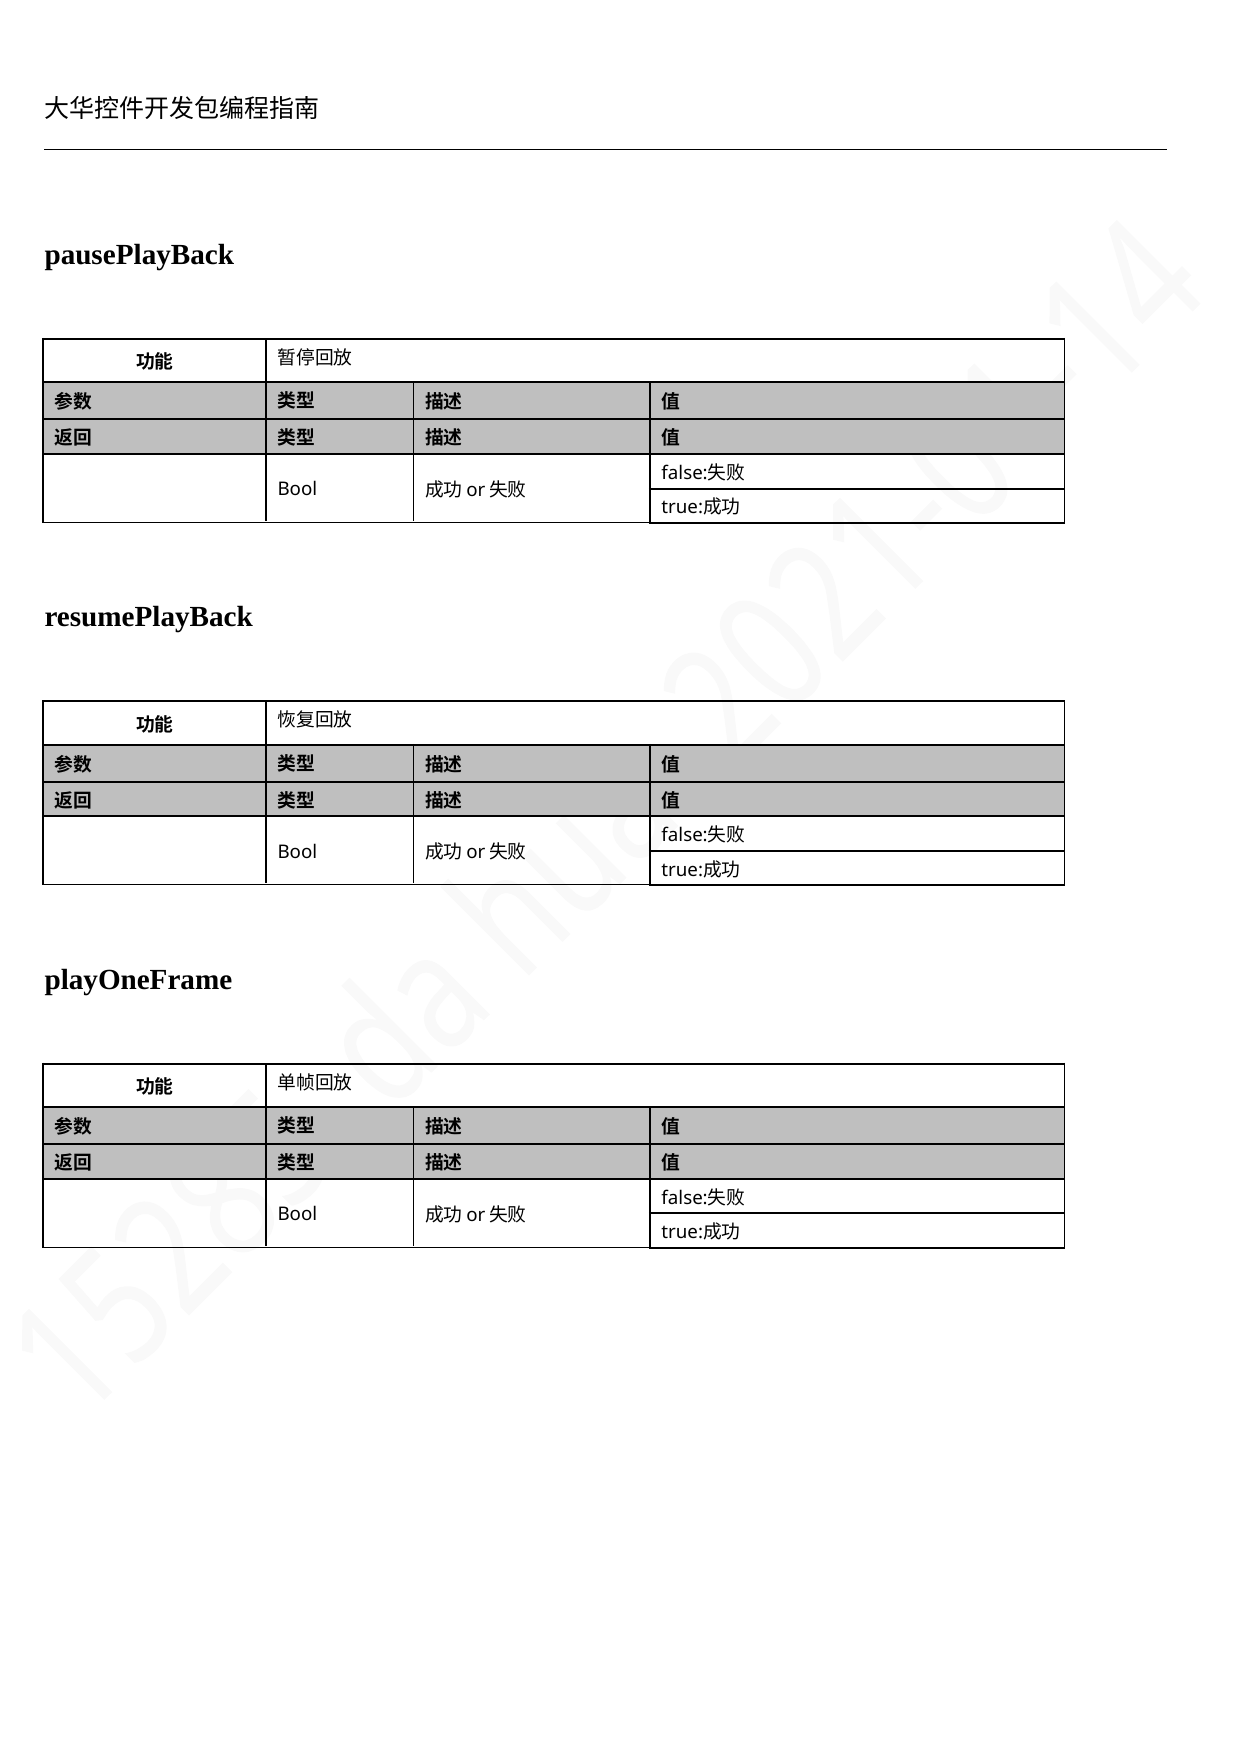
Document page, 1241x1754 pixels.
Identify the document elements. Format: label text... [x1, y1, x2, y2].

table_cell 描述 [414, 383, 649, 418]
table_cell 类型 [267, 383, 413, 418]
table_cell 值 [651, 746, 1064, 781]
table_cell 描述 [414, 783, 649, 815]
table_cell 参数 [44, 383, 265, 418]
table_cell 值 [651, 783, 1064, 815]
table_cell [44, 1180, 266, 1247]
table_cell 成功or失败 [414, 1180, 649, 1247]
table_cell 值 [651, 420, 1064, 453]
table_cell 返回 [44, 420, 265, 453]
table_cell 类型 [267, 1145, 413, 1178]
subtitle playOneFrame [44, 946, 1167, 1011]
table_header 恢复回放 [267, 702, 1064, 744]
table_cell 类型 [267, 746, 413, 781]
table_cell 返回 [44, 1145, 265, 1178]
table_cell true:成功 [651, 490, 1064, 522]
table_cell Bool [266, 455, 414, 522]
table_cell Bool [266, 1180, 414, 1247]
table_cell [44, 455, 266, 522]
table_cell 描述 [414, 1145, 649, 1178]
subtitle resumePlayBack [44, 584, 1167, 649]
table_header 功能 [44, 702, 265, 744]
table_cell 参数 [44, 746, 265, 781]
table_cell true:成功 [651, 1214, 1064, 1247]
table_cell false:失败 [651, 1180, 1064, 1212]
table_header 功能 [44, 1065, 265, 1106]
table_cell 返回 [44, 783, 265, 815]
table_header 单帧回放 [267, 1065, 1064, 1106]
table_cell 参数 [44, 1108, 265, 1143]
table_cell 描述 [414, 1108, 649, 1143]
table_cell false:失败 [651, 817, 1064, 850]
table_cell 值 [651, 1108, 1064, 1143]
table_cell 成功or失败 [414, 455, 649, 522]
subtitle pausePlayBack [44, 221, 1167, 286]
table_cell 类型 [267, 783, 413, 815]
table_cell 值 [651, 383, 1064, 418]
table_cell 描述 [414, 746, 649, 781]
table_cell true:成功 [651, 852, 1064, 884]
table_cell 描述 [414, 420, 649, 453]
table_cell [44, 817, 266, 884]
table_header 暂停回放 [267, 340, 1064, 381]
table_cell 类型 [267, 420, 413, 453]
table_header 功能 [44, 340, 265, 381]
table_cell false:失败 [651, 455, 1064, 487]
table_cell 值 [651, 1145, 1064, 1178]
table_cell 类型 [267, 1108, 413, 1143]
table_cell 成功or失败 [414, 817, 649, 884]
table_cell Bool [266, 817, 414, 884]
